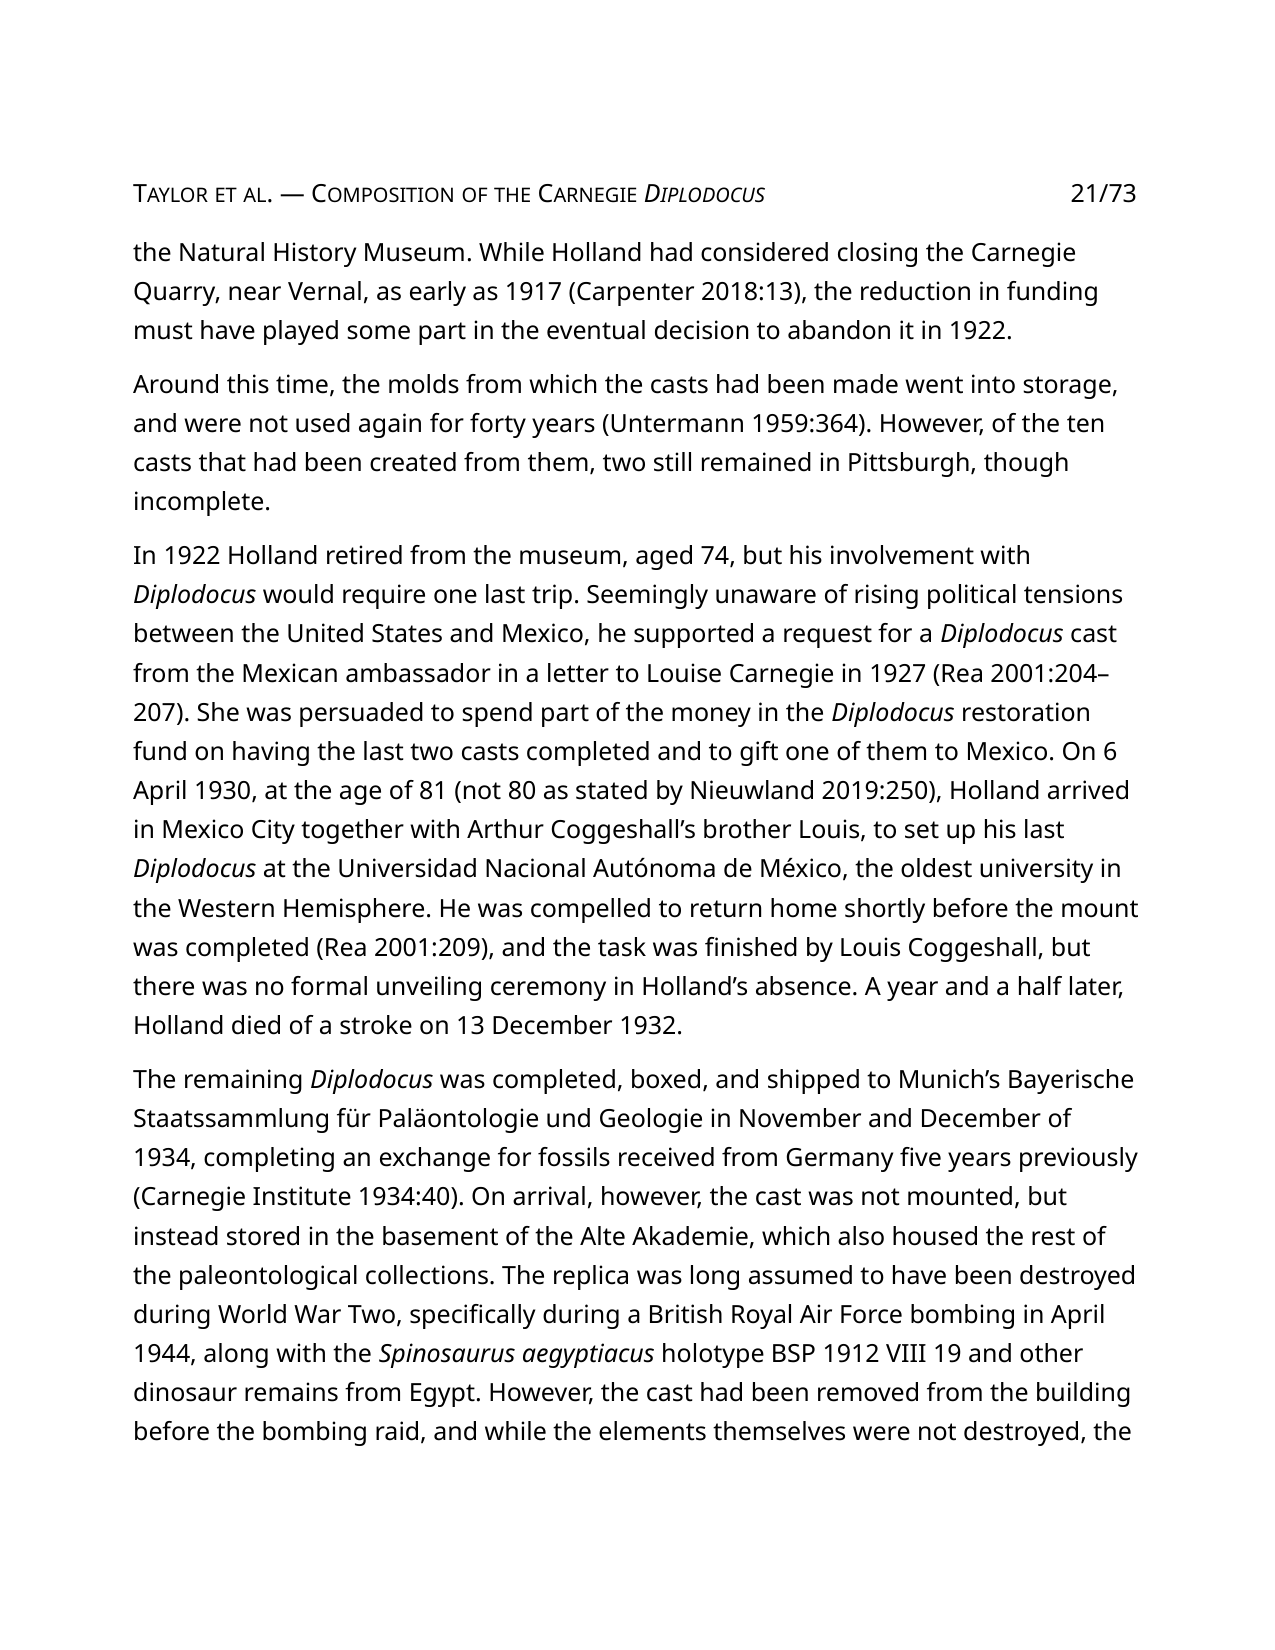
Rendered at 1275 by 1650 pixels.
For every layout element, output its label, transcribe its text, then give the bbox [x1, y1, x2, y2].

text Around this time, the molds from which the casts had been made went into storage, and were not used again for forty years (Untermann 1959:364). However, of the ten casts that had been created from them, two still remained in Pittsburgh, though incomplete. [133, 366, 1142, 518]
text In 1922 Holland retired from the museum, aged 74, but his involvement with Diplodocus would require one last trip. Seemingly unaware of rising political tensions between the United States and Mexico, he supported a request for a Diplodocus cast from the Mexican ambassador in a letter to Louise Carnegie in 1927 (Rea 2001:204–207). She was persuaded to spend part of the money in the Diplodocus restoration fund on having the last two casts completed and to gift one of them to Mexico. On 6 April 1930, at the age of 81 (not 80 as stated by Nieuwland 2019:250), Holland arrived in Mexico City together with Arthur Coggeshall’s brother Louis, to set up his last Diplodocus at the Universidad Nacional Autónoma de México, the oldest university in the Western Hemisphere. He was compelled to return home shortly before the mount was completed (Rea 2001:209), and the task was finished by Louis Coggeshall, but there was no formal unveiling ceremony in Holland’s absence. A year and a half later, Holland died of a stroke on 13 December 1932. [133, 538, 1142, 1042]
